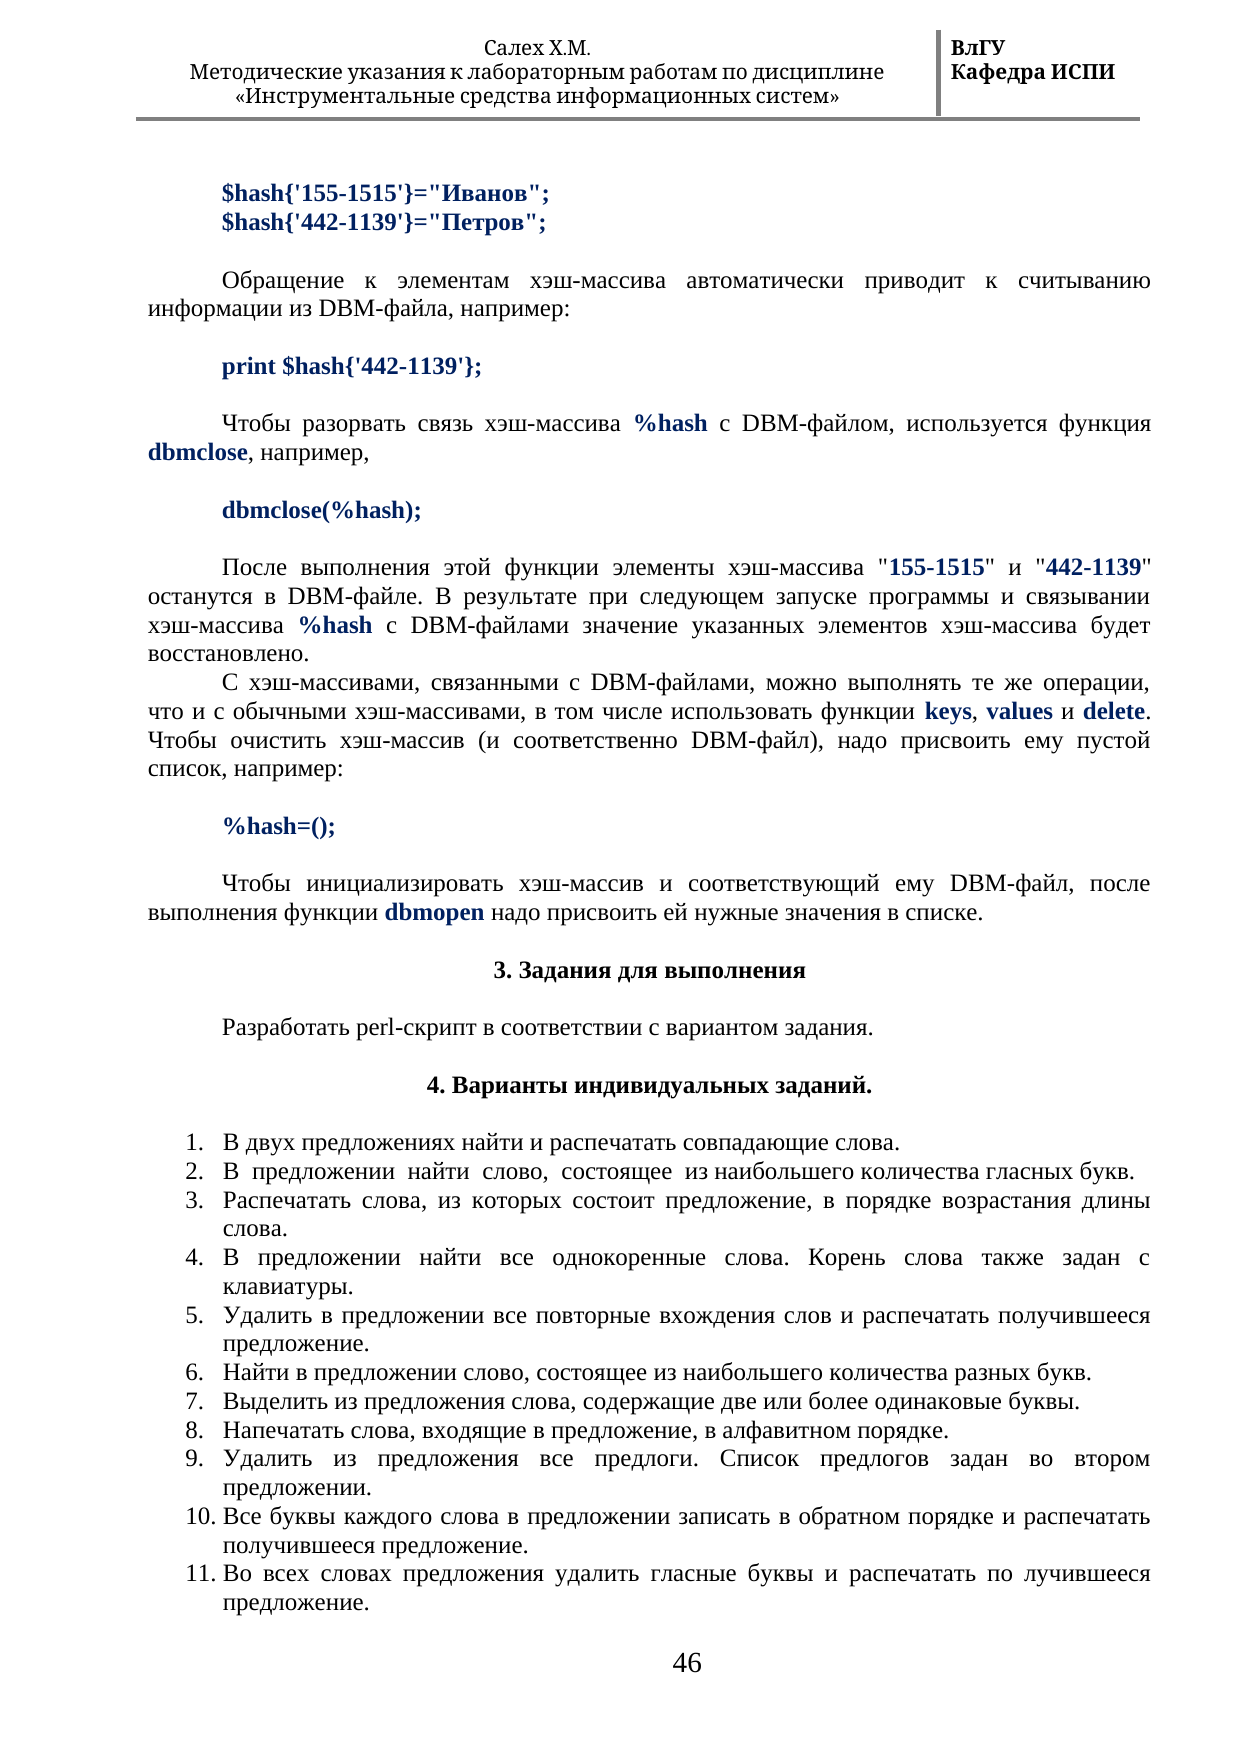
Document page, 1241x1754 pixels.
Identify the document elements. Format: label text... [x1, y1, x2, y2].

text Чтобы разорвать связь хэш-массива %hash с DBM-файлом, используется функция dbmclose, например, [148, 408, 1152, 466]
list Во всех словах предложения удалить гласные буквы и распечатать по лучившееся предложение. [185, 1558, 1152, 1616]
list Удалить из предложения все предлоги. Список предлогов задан во втором предложении. [185, 1443, 1152, 1501]
text Чтобы инициализировать хэш-массив и соответствующий ему DBM-файл, после выполнения функции dbmopen надо присвоить ей нужные значения в списке. [148, 868, 1152, 926]
text dbmclose(%hash); [148, 495, 1152, 523]
text С хэш-массивами, связанными с DBM-файлами, можно выполнять те же операции, что и с обычными хэш-массивами, в том числе использовать функции keys, values и delete. Чтобы очистить хэш-массив (и соответственно DBM-файл), надо присвоить ему пустой список, например: [148, 667, 1152, 782]
list Распечатать слова, из которых состоит предложение, в порядке возрастания длины слова. [185, 1185, 1152, 1242]
list Удалить в предложении все повторные вхождения слов и распечатать получившееся предложение. [185, 1300, 1152, 1357]
text Разработать perl-скрипт в соответствии с вариантом задания. [148, 1012, 1152, 1041]
list Найти в предложении слово, состоящее из наибольшего количества разных букв. [185, 1357, 1152, 1386]
list В предложении найти слово, состоящее из наибольшего количества гласных букв. [185, 1156, 1152, 1185]
text 4. Варианты индивидуальных заданий. [148, 1070, 1152, 1098]
list Все буквы каждого слова в предложении записать в обратном порядке и распечатать получившееся предложение. [185, 1501, 1152, 1558]
text print $hash{'442-1139'}; [148, 351, 1152, 380]
text После выполнения этой функции элементы хэш-массива "155-1515" и "442-1139" останутся в DBM-файле. В результате при следующем запуске программы и связывании хэш-массива %hash с DBM-файлами значение указанных элементов хэш-массива будет восстановлено. [148, 552, 1152, 667]
text $hash{'442-1139'}="Петров"; [148, 207, 1152, 236]
text %hash=(); [148, 811, 1152, 840]
list Напечатать слова, входящие в предложение, в алфавитном порядке. [185, 1415, 1152, 1443]
text Обращение к элементам хэш-массива автоматически приводит к считыванию информации из DBM-файла, например: [148, 265, 1152, 322]
list В предложении найти все однокоренные слова. Корень слова также задан с клавиатуры. [185, 1242, 1152, 1300]
text 3. Задания для выполнения [148, 955, 1152, 983]
list В двух предложениях найти и распечатать совпадающие слова. [185, 1127, 1152, 1156]
text $hash{'155-1515'}="Иванов"; [148, 178, 1152, 207]
list Выделить из предложения слова, содержащие две или более одинаковые буквы. [185, 1386, 1152, 1415]
